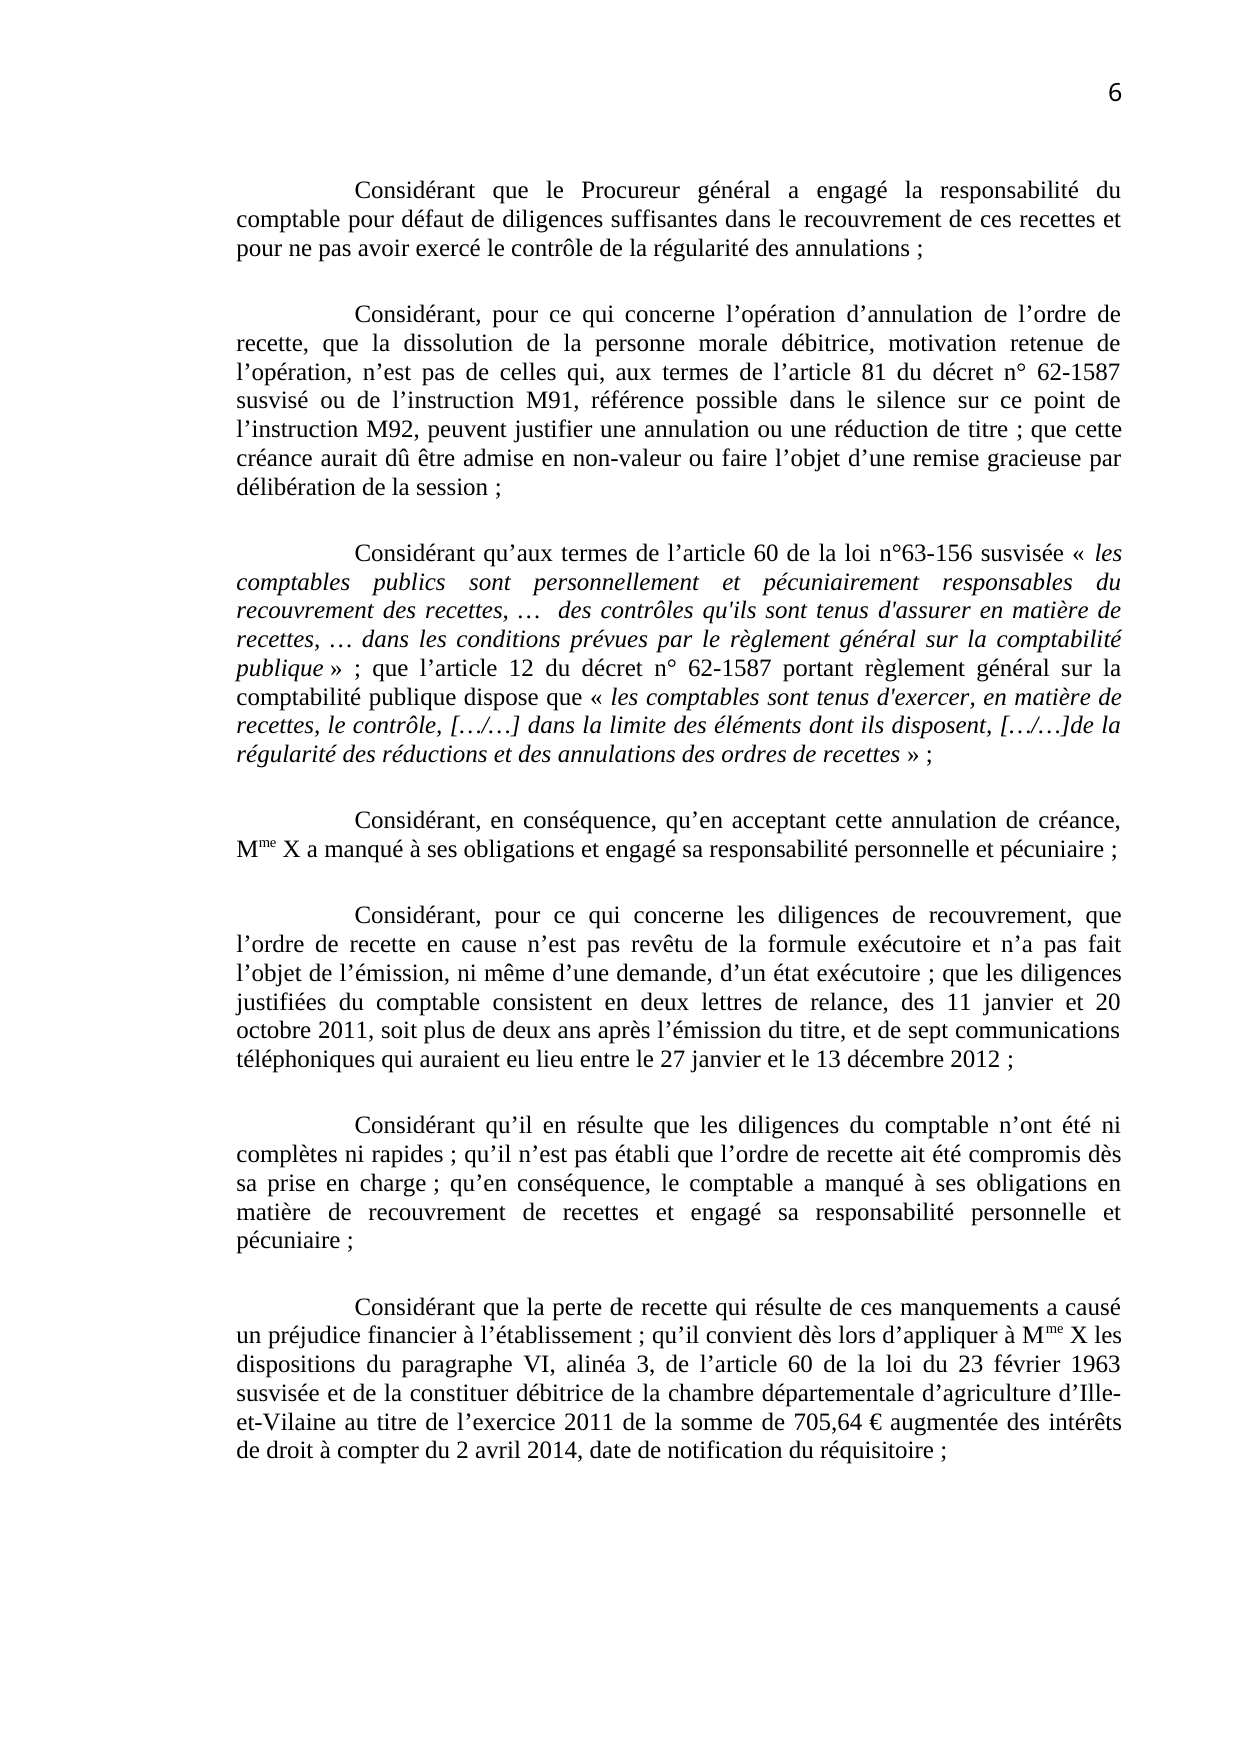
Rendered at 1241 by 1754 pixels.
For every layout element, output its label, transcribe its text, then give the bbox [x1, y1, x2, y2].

text Considérant que la perte de recette qui résulte de ces manquements a causé un préjudice financier à l’établissement ; qu’il convient dès lors d’appliquer à Mme X les dispositions du paragraphe VI, alinéa 3, de l’article 60 de la loi du 23 février 1963 susvisée et de la constituer débitrice de la chambre départementale d’agriculture d’Ille-et-Vilaine au titre de l’exercice 2011 de la somme de 705,64 € augmentée des intérêts de droit à compter du 2 avril 2014, date de notification du réquisitoire ; [236, 1292, 1122, 1464]
text Considérant, en conséquence, qu’en acceptant cette annulation de créance, Mme X a manqué à ses obligations et engagé sa responsabilité personnelle et pécuniaire ; [236, 805, 1122, 863]
text Considérant, pour ce qui concerne l’opération d’annulation de l’ordre de recette, que la dissolution de la personne morale débitrice, motivation retenue de l’opération, n’est pas de celles qui, aux termes de l’article 81 du décret n° 62-1587 susvisé ou de l’instruction M91, référence possible dans le silence sur ce point de l’instruction M92, peuvent justifier une annulation ou une réduction de titre ; que cette créance aurait dû être admise en non-valeur ou faire l’objet d’une remise gracieuse par délibération de la session ; [236, 299, 1122, 500]
text Considérant qu’il en résulte que les diligences du comptable n’ont été ni complètes ni rapides ; qu’il n’est pas établi que l’ordre de recette ait été compromis dès sa prise en charge ; qu’en conséquence, le comptable a manqué à ses obligations en matière de recouvrement de recettes et engagé sa responsabilité personnelle et pécuniaire ; [236, 1110, 1122, 1254]
text Considérant que le Procureur général a engagé la responsabilité du comptable pour défaut de diligences suffisantes dans le recouvrement de ces recettes et pour ne pas avoir exercé le contrôle de la régularité des annulations ; [236, 175, 1122, 262]
text Considérant qu’aux termes de l’article 60 de la loi n°63-156 susvisée « les comptables publics sont personnellement et pécuniairement responsables du recouvrement des recettes, … des contrôles qu'ils sont tenus d'assurer en matière de recettes, … dans les conditions prévues par le règlement général sur la comptabilité publique » ; que l’article 12 du décret n° 62-1587 portant règlement général sur la comptabilité publique dispose que « les comptables sont tenus d'exercer, en matière de recettes, le contrôle, […/…] dans la limite des éléments dont ils disposent, […/…]de la régularité des réductions et des annulations des ordres de recettes » ; [236, 538, 1122, 768]
text Considérant, pour ce qui concerne les diligences de recouvrement, que l’ordre de recette en cause n’est pas revêtu de la formule exécutoire et n’a pas fait l’objet de l’émission, ni même d’une demande, d’un état exécutoire ; que les diligences justifiées du comptable consistent en deux lettres de relance, des 11 janvier et 20 octobre 2011, soit plus de deux ans après l’émission du titre, et de sept communications téléphoniques qui auraient eu lieu entre le 27 janvier et le 13 décembre 2012 ; [236, 900, 1122, 1073]
